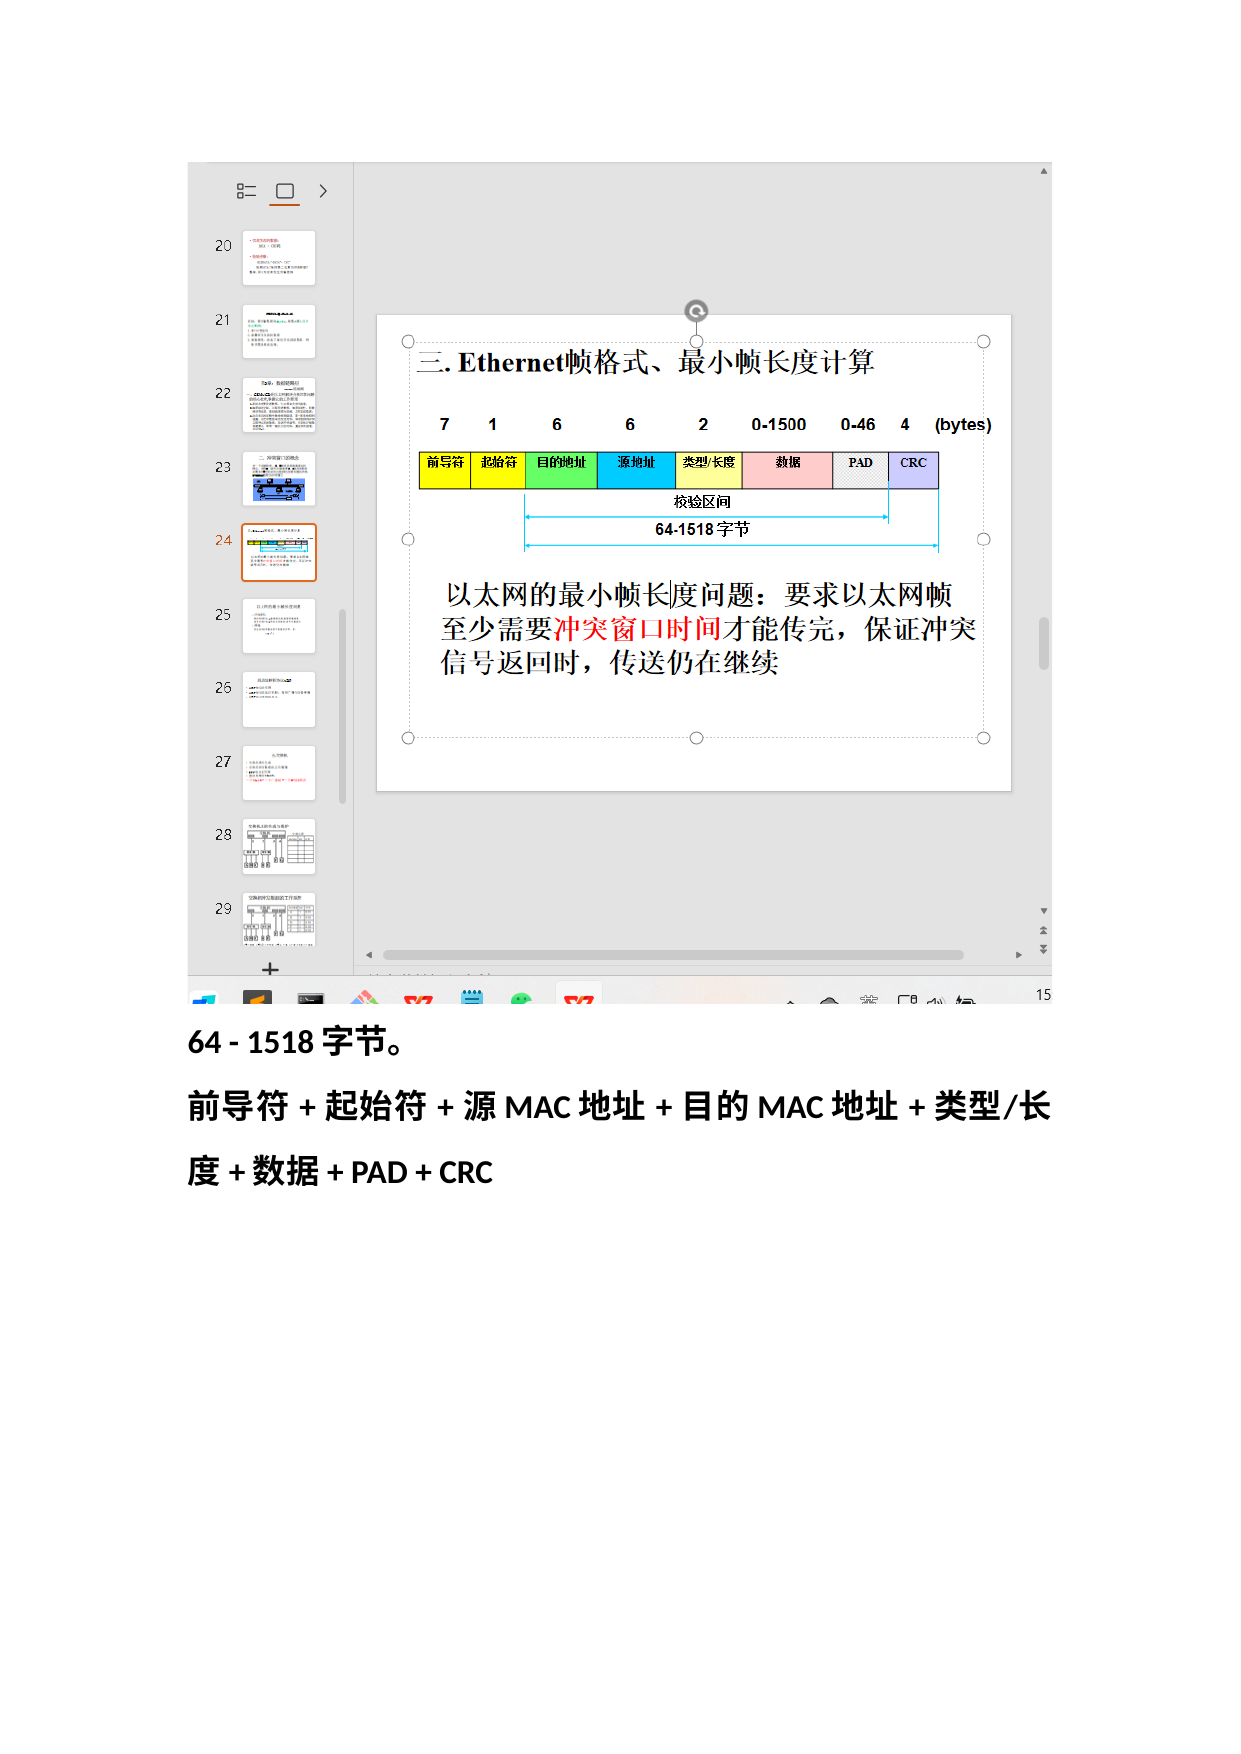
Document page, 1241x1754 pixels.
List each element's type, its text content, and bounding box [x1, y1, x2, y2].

picture [187, 162, 1053, 1004]
text 前导符 + 起始符 + 源MAC地址 + 目的MAC地址 + 类型/长度 + 数据 + PAD + CRC [187, 1072, 1053, 1202]
text 64 - 1518字节。 [187, 1007, 1053, 1072]
